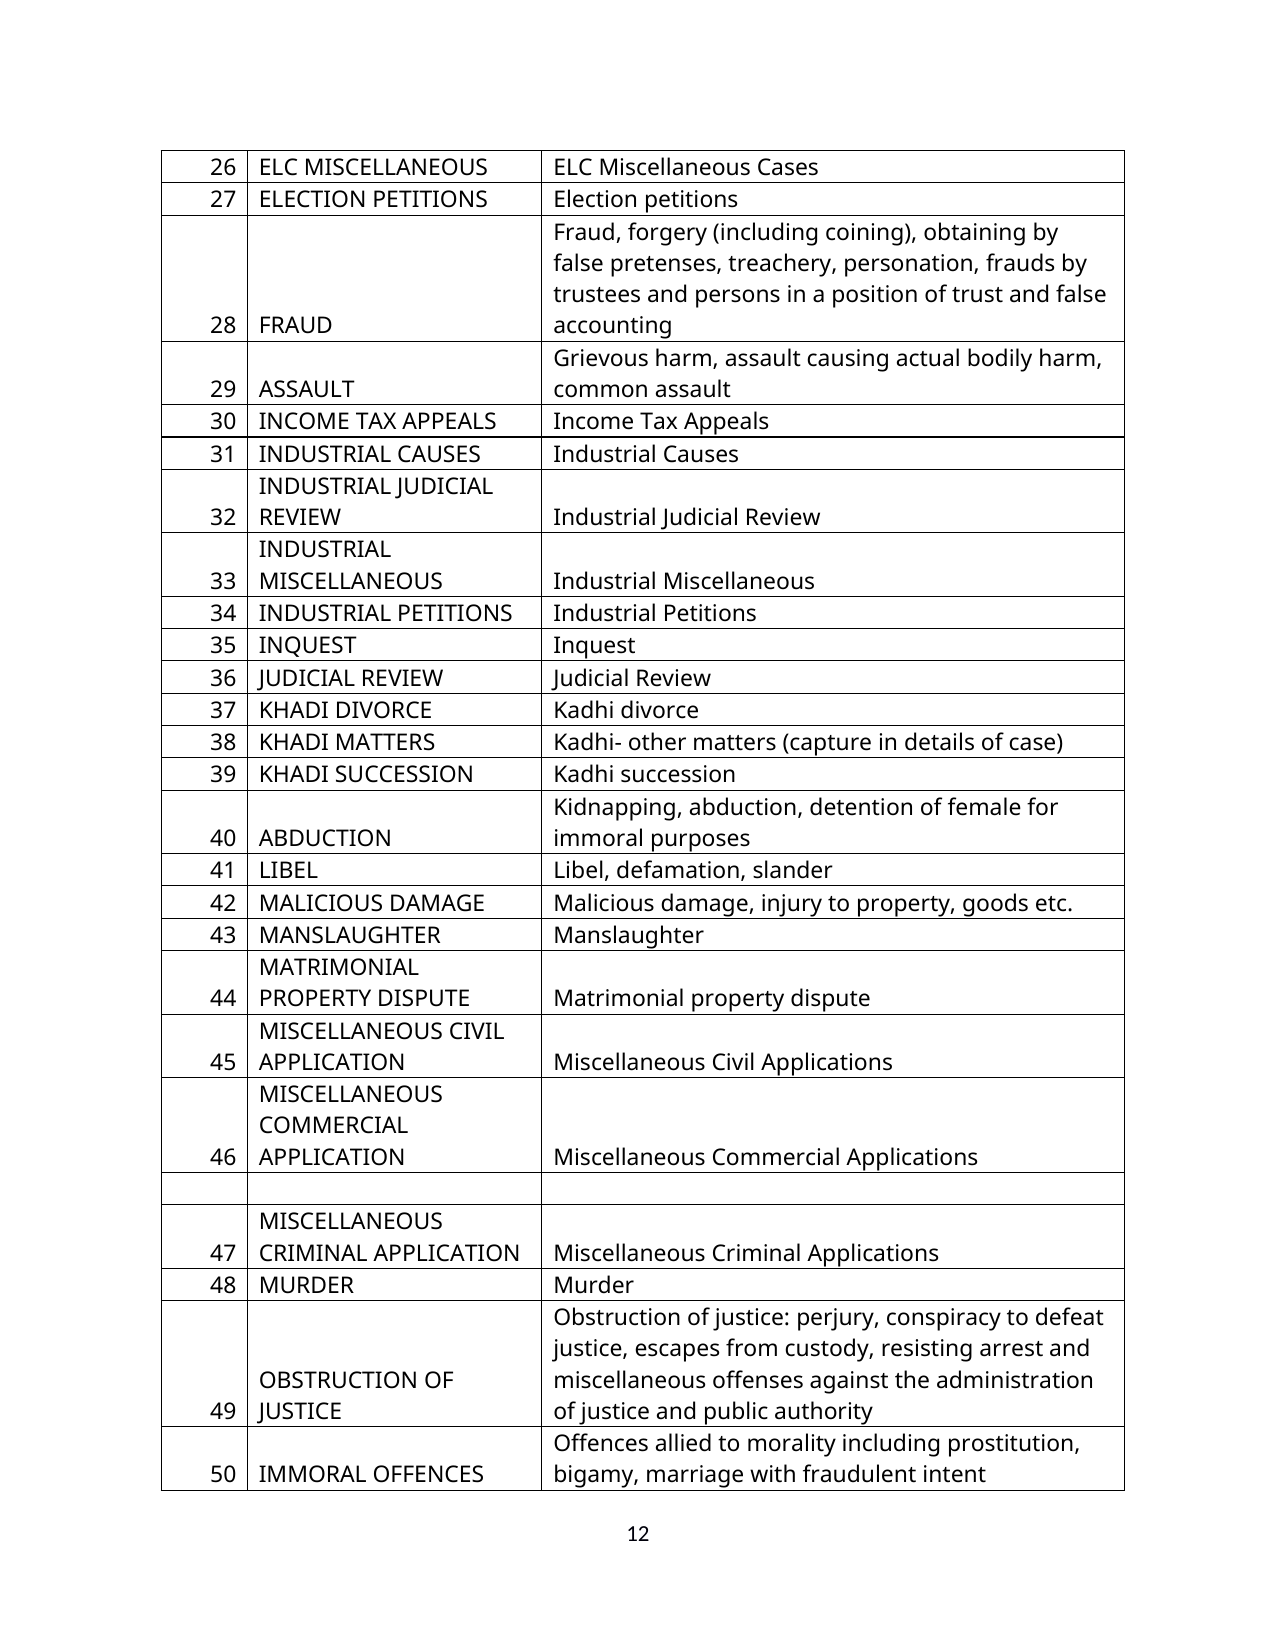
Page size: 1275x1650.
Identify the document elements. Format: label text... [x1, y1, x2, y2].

table_cell 36 [162, 661, 247, 693]
table_cell INQUEST [248, 629, 541, 660]
table_cell 26 [162, 151, 247, 182]
table_cell Kidnapping, abduction, detention of female for immoral purposes [542, 791, 1124, 853]
table_cell Industrial Causes [542, 438, 1124, 469]
table_cell Offences allied to morality including prostitution, bigamy, marriage with fraudulent intent [542, 1427, 1124, 1489]
table_cell IMMORAL OFFENCES [248, 1427, 541, 1489]
table_cell 45 [162, 1015, 247, 1077]
table_cell Libel, defamation, slander [542, 854, 1124, 885]
table_cell FRAUD [248, 216, 541, 341]
table_cell Grievous harm, assault causing actual bodily harm, common assault [542, 342, 1124, 404]
table_cell 40 [162, 791, 247, 853]
table_cell 30 [162, 405, 247, 436]
table_cell 27 [162, 183, 247, 214]
table_cell 41 [162, 854, 247, 885]
table_cell KHADI MATTERS [248, 726, 541, 757]
table_cell MALICIOUS DAMAGE [248, 886, 541, 918]
table_cell Malicious damage, injury to property, goods etc. [542, 886, 1124, 918]
table_cell 49 [162, 1301, 247, 1426]
table_cell INDUSTRIAL CAUSES [248, 438, 541, 469]
table_cell Election petitions [542, 183, 1124, 214]
table_cell Inquest [542, 629, 1124, 660]
table_cell Obstruction of justice: perjury, conspiracy to defeat justice, escapes from custody, resisting arrest and miscellaneous offenses against the administration of justice and public authority [542, 1301, 1124, 1426]
table_cell INDUSTRIAL PETITIONS [248, 597, 541, 628]
table_cell 37 [162, 694, 247, 725]
table_cell 34 [162, 597, 247, 628]
table_cell INDUSTRIAL MISCELLANEOUS [248, 533, 541, 596]
table_cell 35 [162, 629, 247, 660]
table_cell KHADI DIVORCE [248, 694, 541, 725]
table_cell [162, 1173, 247, 1204]
table_cell Kadhi- other matters (capture in details of case) [542, 726, 1124, 757]
table_cell ELECTION PETITIONS [248, 183, 541, 214]
table_cell 32 [162, 470, 247, 532]
table_cell Judicial Review [542, 661, 1124, 693]
table_cell 29 [162, 342, 247, 404]
table_cell Miscellaneous Civil Applications [542, 1015, 1124, 1077]
table_cell 46 [162, 1078, 247, 1172]
table_cell Industrial Miscellaneous [542, 533, 1124, 596]
table_cell Kadhi divorce [542, 694, 1124, 725]
table_cell Industrial Judicial Review [542, 470, 1124, 532]
table_cell Manslaughter [542, 919, 1124, 950]
table_cell 42 [162, 886, 247, 918]
table_cell JUDICIAL REVIEW [248, 661, 541, 693]
table_cell ELC Miscellaneous Cases [542, 151, 1124, 182]
table_cell KHADI SUCCESSION [248, 758, 541, 789]
table_cell Income Tax Appeals [542, 405, 1124, 436]
table_cell 48 [162, 1269, 247, 1300]
table_cell Matrimonial property dispute [542, 951, 1124, 1013]
table_cell MISCELLANEOUS CRIMINAL APPLICATION [248, 1205, 541, 1268]
table_cell 50 [162, 1427, 247, 1489]
table_cell Miscellaneous Criminal Applications [542, 1205, 1124, 1268]
table_cell Industrial Petitions [542, 597, 1124, 628]
table_cell Kadhi succession [542, 758, 1124, 789]
table_cell 33 [162, 533, 247, 596]
table_cell 47 [162, 1205, 247, 1268]
table_cell MISCELLANEOUS COMMERCIAL APPLICATION [248, 1078, 541, 1172]
table_cell Fraud, forgery (including coining), obtaining by false pretenses, treachery, personation, frauds by trustees and persons in a position of trust and false accounting [542, 216, 1124, 341]
table_cell OBSTRUCTION OF JUSTICE [248, 1301, 541, 1426]
table_cell INDUSTRIAL JUDICIAL REVIEW [248, 470, 541, 532]
table_cell 38 [162, 726, 247, 757]
table_cell [542, 1173, 1124, 1204]
table_cell 44 [162, 951, 247, 1013]
table_cell MATRIMONIAL PROPERTY DISPUTE [248, 951, 541, 1013]
table_cell Murder [542, 1269, 1124, 1300]
table_cell 31 [162, 438, 247, 469]
table_cell 39 [162, 758, 247, 789]
table_cell ABDUCTION [248, 791, 541, 853]
table_cell MISCELLANEOUS CIVIL APPLICATION [248, 1015, 541, 1077]
table_cell ASSAULT [248, 342, 541, 404]
table_cell MANSLAUGHTER [248, 919, 541, 950]
table_cell INCOME TAX APPEALS [248, 405, 541, 436]
table_cell ELC MISCELLANEOUS [248, 151, 541, 182]
table_cell Miscellaneous Commercial Applications [542, 1078, 1124, 1172]
table_cell [248, 1173, 541, 1204]
table_cell 43 [162, 919, 247, 950]
table_cell MURDER [248, 1269, 541, 1300]
table_cell 28 [162, 216, 247, 341]
table_cell LIBEL [248, 854, 541, 885]
